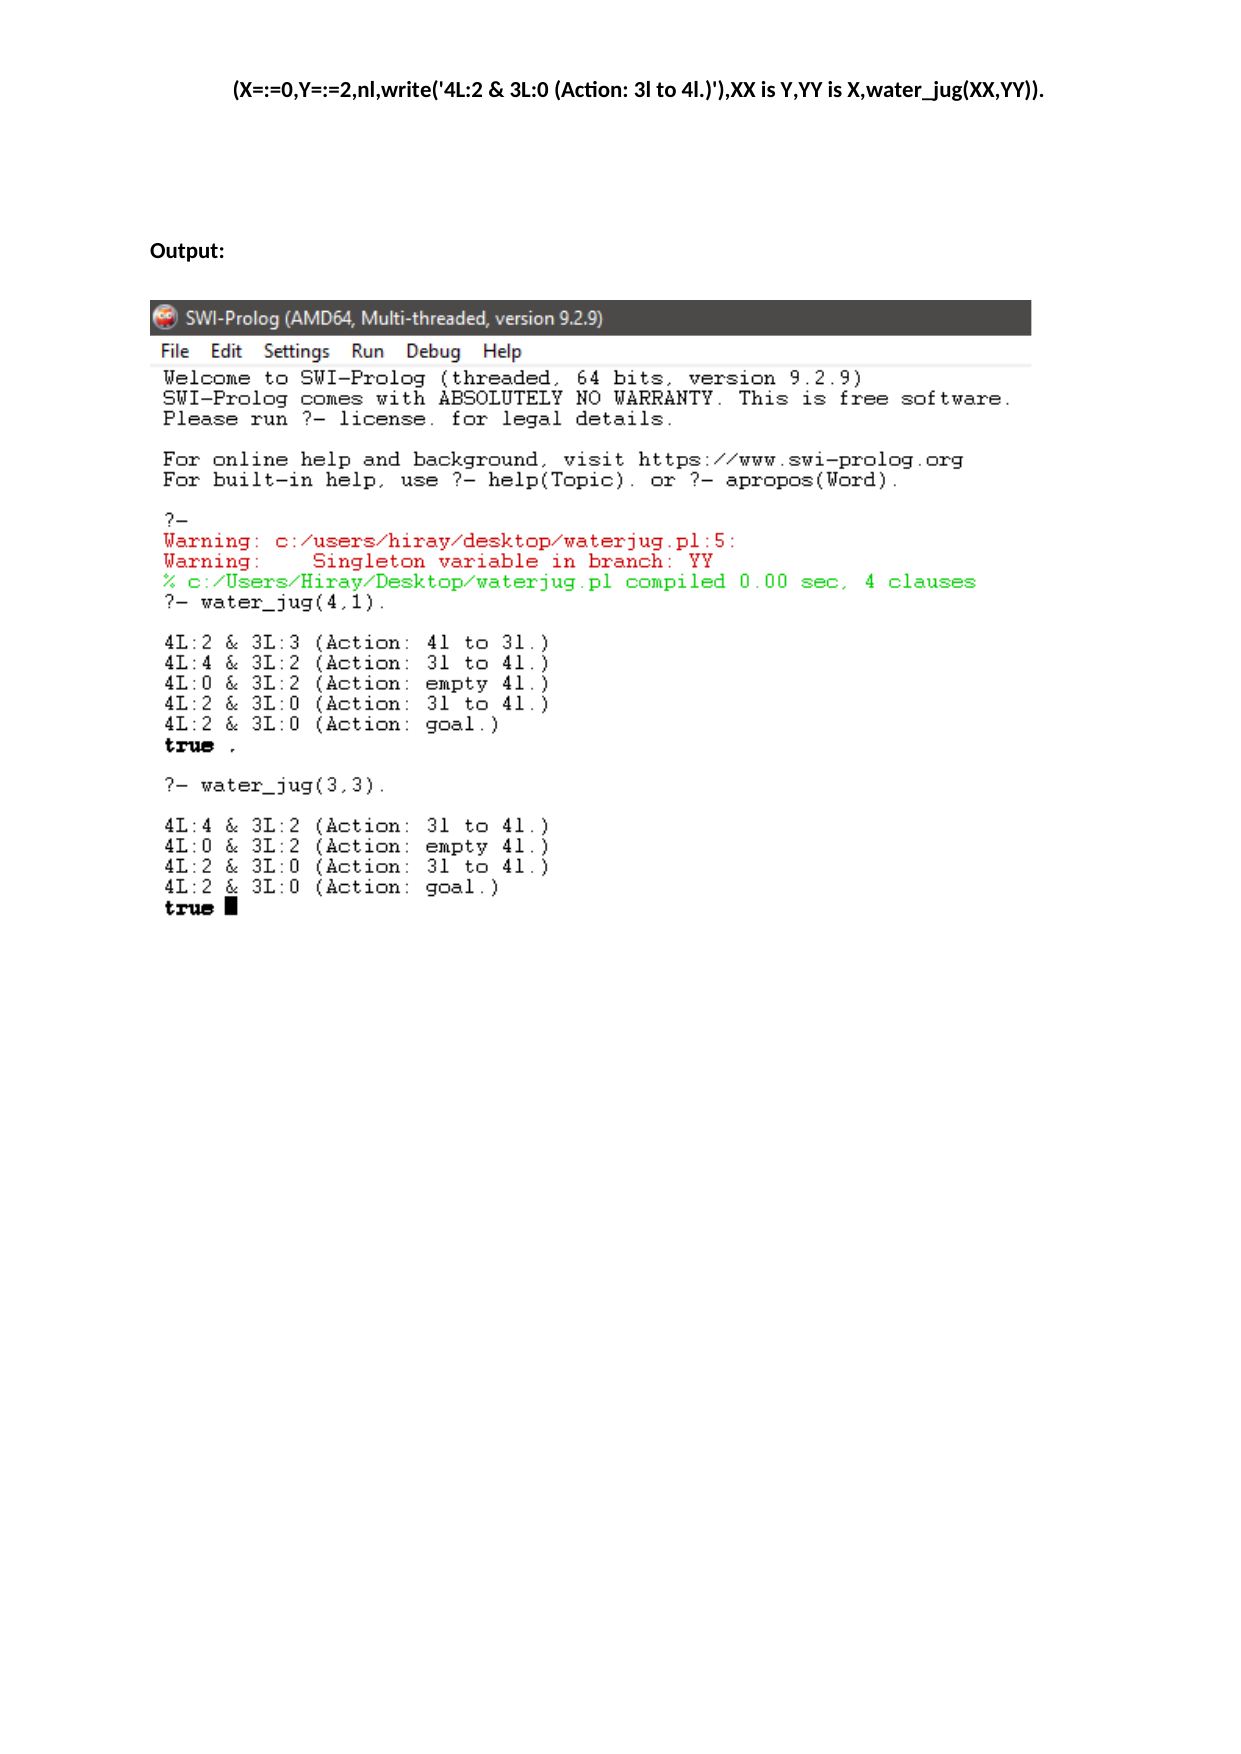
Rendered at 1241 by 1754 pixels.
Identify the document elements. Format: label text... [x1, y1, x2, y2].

picture [150, 300, 1032, 920]
list (X=:=0,Y=:=2,nl,write('4L:2 & 3L:0 (Action: 3l to 4l.)'),XX is Y,YY is X,water_jug(XX,YY)). [150, 75, 1165, 103]
list Output: [150, 236, 1165, 264]
